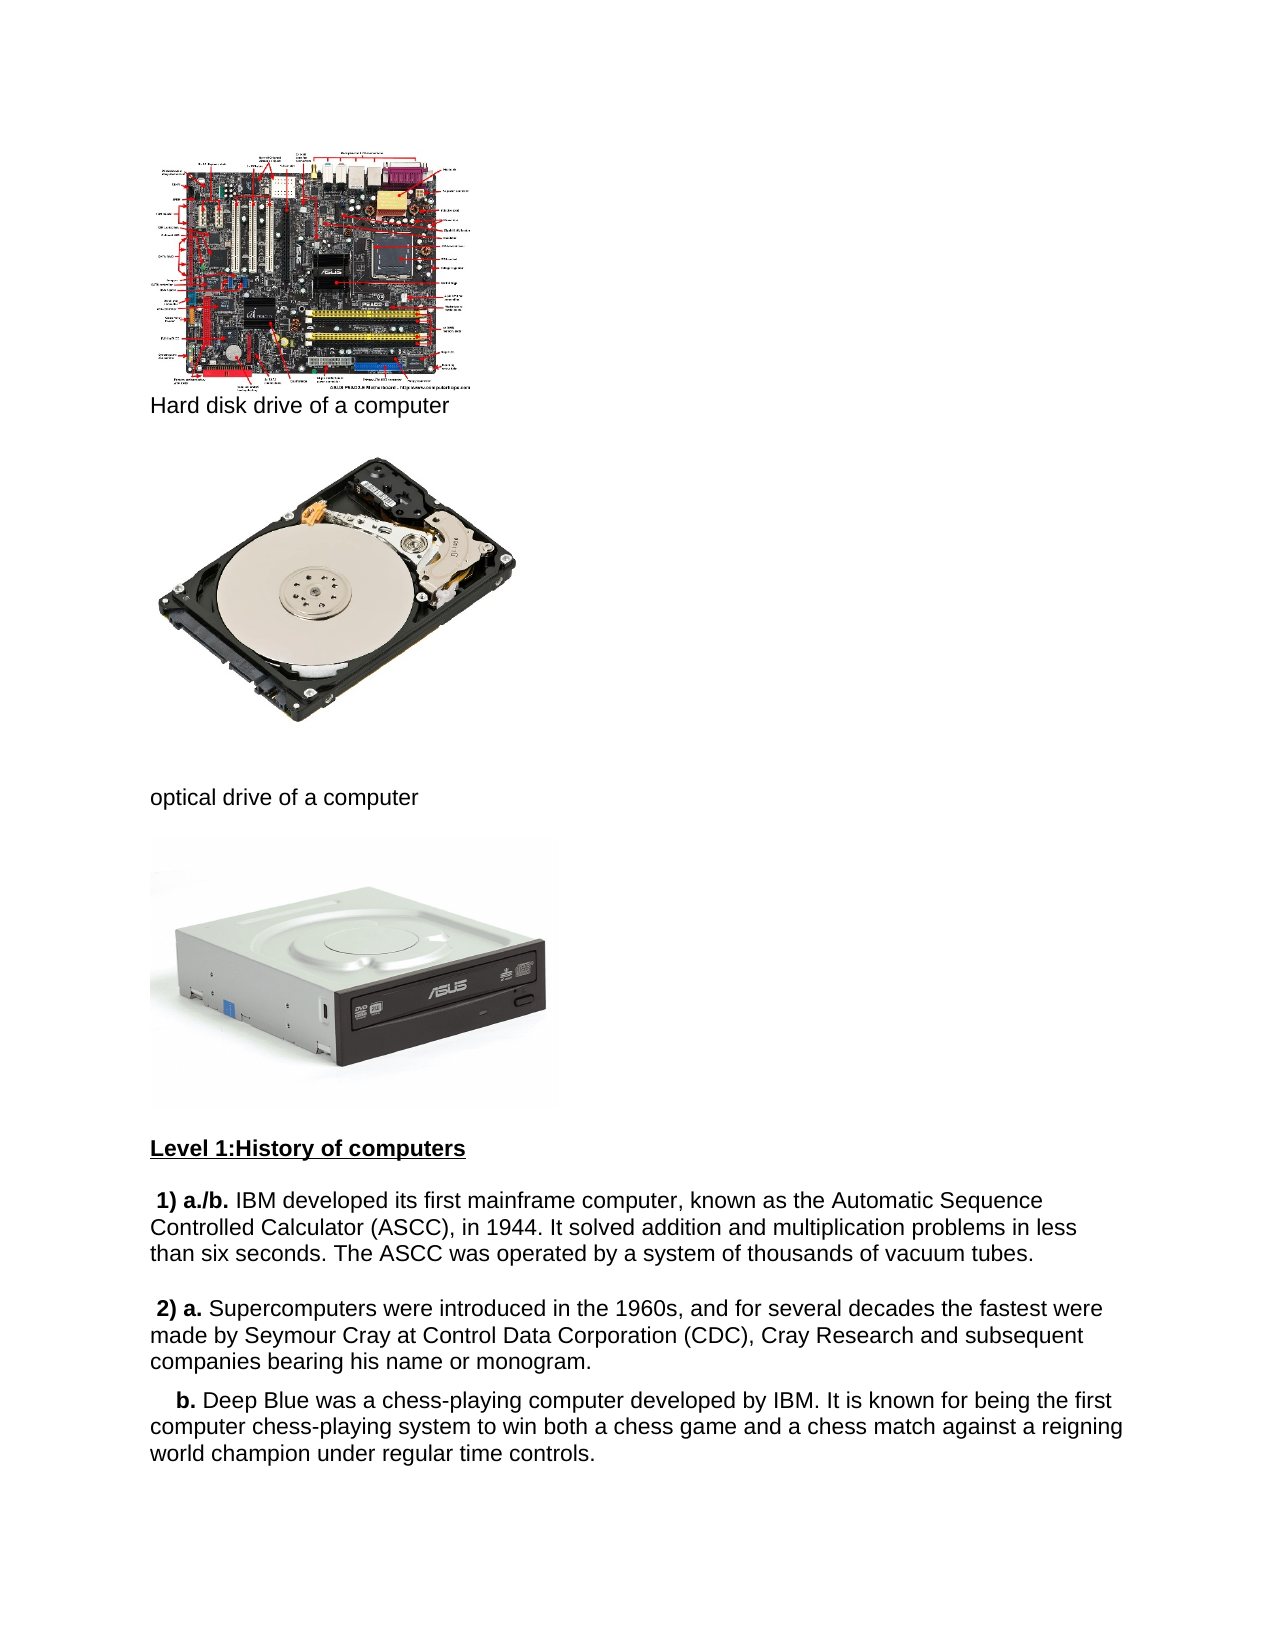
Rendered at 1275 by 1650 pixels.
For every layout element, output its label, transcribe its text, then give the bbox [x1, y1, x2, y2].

picture [150, 836, 558, 1109]
text b. Deep Blue was a chess-playing computer developed by IBM. It is known for being the first computer chess-playing system to win both a chess game and a chess match against a reigning world champion under regular time controls. [150, 1387, 1125, 1466]
text 2) a. Supercomputers were introduced in the 1960s, and for several decades the fastest were made by Seymour Cray at Control Data Corporation (CDC), Cray Research and subsequent companies bearing his name or monogram. [592, 1295, 1125, 1374]
text Hard disk drive of a computer [150, 392, 1125, 419]
text Level 1:History of computers [150, 1135, 1125, 1161]
text optical drive of a computer [150, 784, 1125, 810]
picture [150, 445, 524, 731]
picture [150, 150, 471, 393]
text 1) a./b. IBM developed its first mainframe computer, known as the Automatic Sequence Controlled Calculator (ASCC), in 1944. It solved addition and multiplication problems in less than six seconds. The ASCC was operated by a system of thousands of vacuum tubes. [150, 1187, 1125, 1266]
